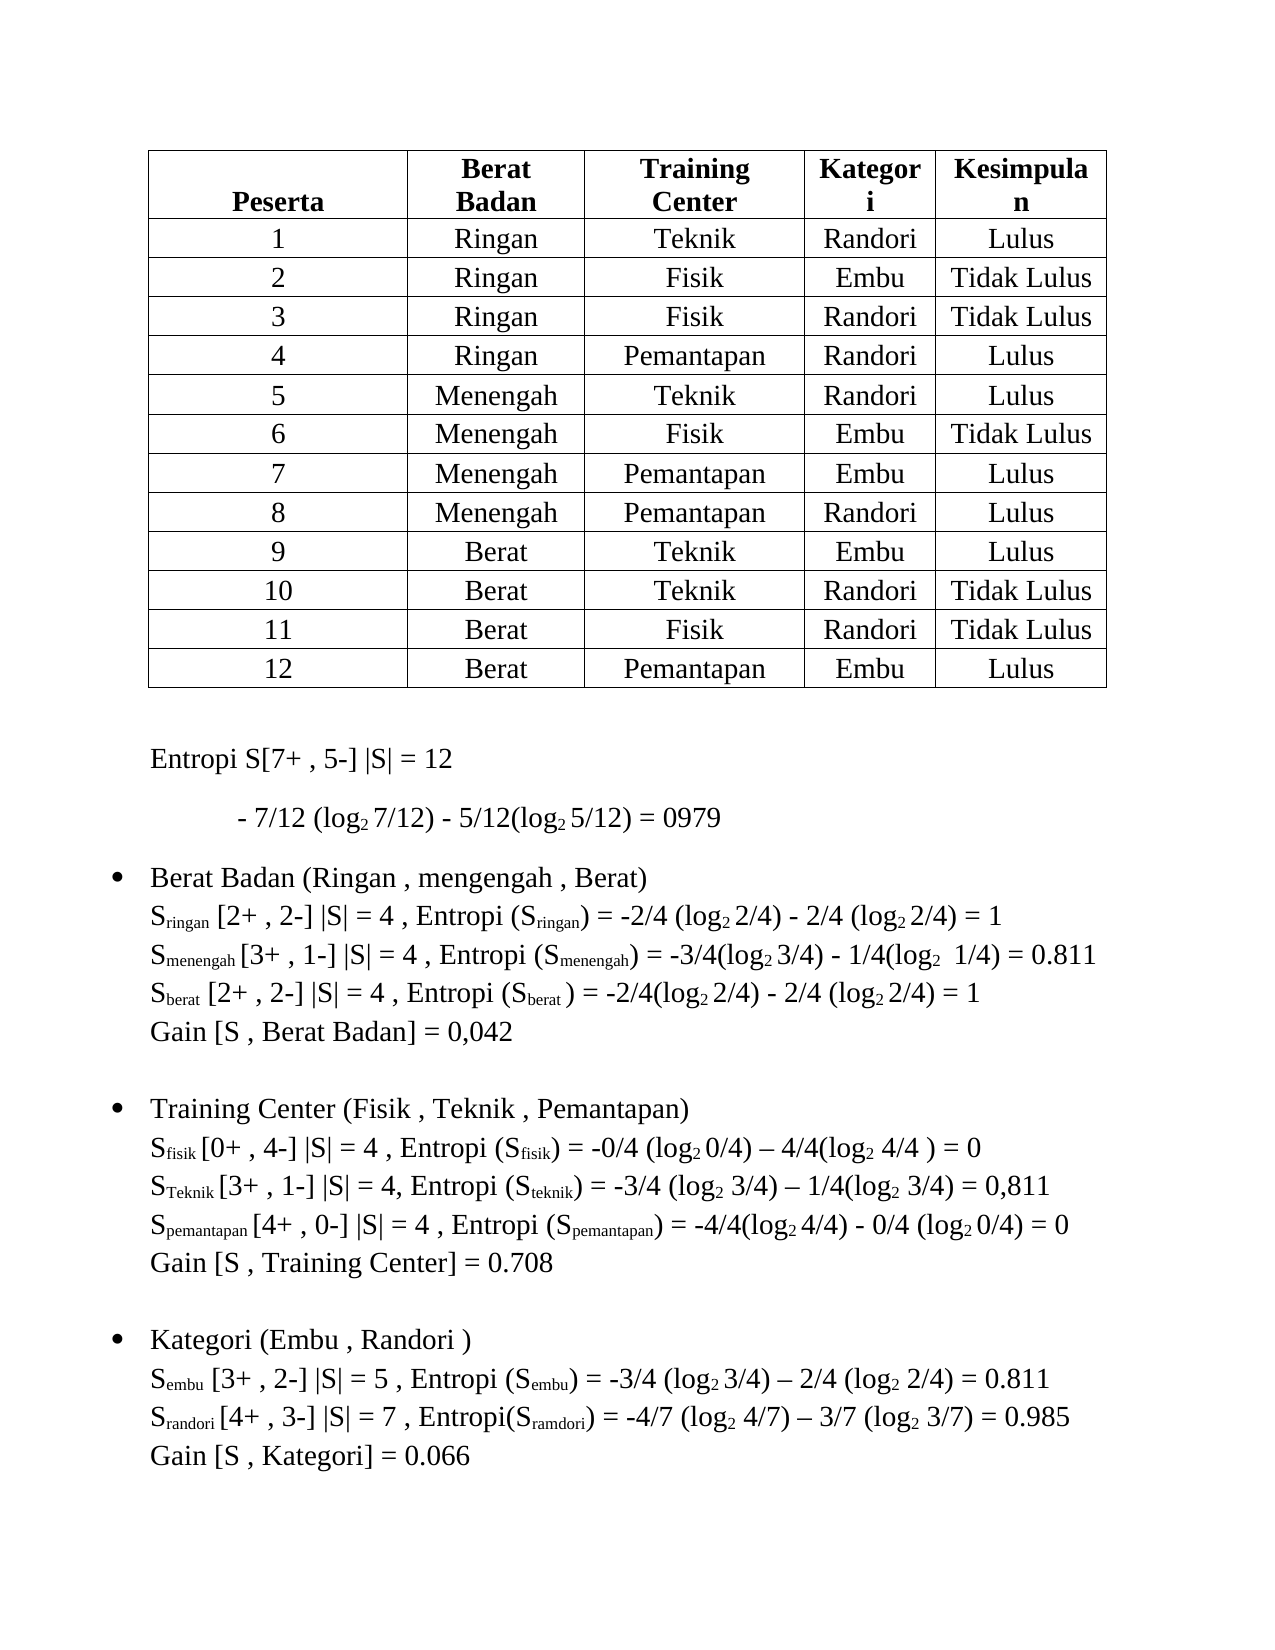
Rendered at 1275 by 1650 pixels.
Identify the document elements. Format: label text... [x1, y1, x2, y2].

table_cell Tidak Lulus [936, 258, 1106, 296]
table_cell Randori [805, 336, 935, 374]
table_header Peserta [149, 151, 407, 218]
table_cell 1 [149, 219, 407, 257]
list Gain [S , Kategori] = 0.066 [150, 1438, 1125, 1472]
table_cell Randori [805, 571, 935, 609]
table_cell Lulus [936, 454, 1106, 492]
table_cell Berat [408, 649, 584, 687]
table_cell Pemantapan [585, 454, 804, 492]
list STeknik [3+ , 1-] |S| = 4, Entropi (Steknik) = -3/4 (log2 3/4) – 1/4(log2 3/4) = 0,811 [150, 1168, 1125, 1202]
table_cell Teknik [585, 571, 804, 609]
table_cell Lulus [936, 493, 1106, 531]
table_header Berat Badan [408, 151, 584, 218]
table_cell Ringan [408, 297, 584, 335]
table_cell Randori [805, 375, 935, 413]
table_cell Embu [805, 454, 935, 492]
table_cell Berat [408, 532, 584, 570]
table_cell Ringan [408, 258, 584, 296]
table_cell 9 [149, 532, 407, 570]
table_header Training Center [585, 151, 804, 218]
table_header Kesimpulan [936, 151, 1106, 218]
table_cell Randori [805, 297, 935, 335]
list Sringan [2+ , 2-] |S| = 4 , Entropi (Sringan) = -2/4 (log2 2/4) - 2/4 (log2 2/4) = 1 [150, 898, 1125, 932]
table_cell Fisik [585, 415, 804, 452]
table_cell Pemantapan [585, 493, 804, 531]
table_cell Ringan [408, 219, 584, 257]
table_cell Randori [805, 219, 935, 257]
table_cell Fisik [585, 610, 804, 648]
table_cell Berat [408, 571, 584, 609]
text Entropi S[7+ , 5-] |S| = 12 [150, 741, 1125, 774]
table_cell Menengah [408, 454, 584, 492]
table_cell Embu [805, 649, 935, 687]
table_cell 10 [149, 571, 407, 609]
table_cell Menengah [408, 375, 584, 413]
list Smenengah [3+ , 1-] |S| = 4 , Entropi (Smenengah) = -3/4(log2 3/4) - 1/4(log2 1/4) = 0.811 [150, 937, 1125, 970]
table_cell Ringan [408, 336, 584, 374]
table_cell Embu [805, 532, 935, 570]
table_cell Lulus [936, 336, 1106, 374]
table_cell Teknik [585, 532, 804, 570]
table_cell Randori [805, 610, 935, 648]
text - 7/12 (log2 7/12) - 5/12(log2 5/12) = 0979 [230, 800, 1125, 834]
list Sfisik [0+ , 4-] |S| = 4 , Entropi (Sfisik) = -0/4 (log2 0/4) – 4/4(log2 4/4 ) = 0 [150, 1130, 1125, 1163]
table_cell 8 [149, 493, 407, 531]
table_cell Fisik [585, 297, 804, 335]
table_cell Menengah [408, 415, 584, 452]
table_cell 2 [149, 258, 407, 296]
table_cell 5 [149, 375, 407, 413]
table_cell 7 [149, 454, 407, 492]
table_cell Fisik [585, 258, 804, 296]
table_cell Embu [805, 415, 935, 452]
table_cell 12 [149, 649, 407, 687]
table_cell Lulus [936, 649, 1106, 687]
table_cell Embu [805, 258, 935, 296]
list Sembu [3+ , 2-] |S| = 5 , Entropi (Sembu) = -3/4 (log2 3/4) – 2/4 (log2 2/4) = 0.811 [150, 1361, 1125, 1394]
table_cell 6 [149, 415, 407, 452]
table_cell Teknik [585, 219, 804, 257]
list Gain [S , Training Center] = 0.708 [150, 1245, 1125, 1279]
table_cell Tidak Lulus [936, 297, 1106, 335]
list Kategori (Embu , Randori ) [112, 1322, 1125, 1356]
table_cell Pemantapan [585, 336, 804, 374]
table_cell Menengah [408, 493, 584, 531]
table_cell 3 [149, 297, 407, 335]
table_cell Lulus [936, 375, 1106, 413]
table_cell Lulus [936, 532, 1106, 570]
table_header Kategori [805, 151, 935, 218]
table_cell Tidak Lulus [936, 571, 1106, 609]
table_cell Tidak Lulus [936, 415, 1106, 452]
table_cell 11 [149, 610, 407, 648]
table_cell Tidak Lulus [936, 610, 1106, 648]
table_cell Randori [805, 493, 935, 531]
table_cell 4 [149, 336, 407, 374]
list Srandori [4+ , 3-] |S| = 7 , Entropi(Sramdori) = -4/7 (log2 4/7) – 3/7 (log2 3/7) = 0.985 [150, 1399, 1125, 1433]
list Training Center (Fisik , Teknik , Pemantapan) [112, 1091, 1125, 1125]
table_cell Pemantapan [585, 649, 804, 687]
list Sberat [2+ , 2-] |S| = 4 , Entropi (Sberat ) = -2/4(log2 2/4) - 2/4 (log2 2/4) = 1 [150, 975, 1125, 1009]
table_cell Berat [408, 610, 584, 648]
list Gain [S , Berat Badan] = 0,042 [150, 1014, 1125, 1047]
list Spemantapan [4+ , 0-] |S| = 4 , Entropi (Spemantapan) = -4/4(log2 4/4) - 0/4 (log2 0/4) = 0 [150, 1207, 1125, 1240]
table_cell Lulus [936, 219, 1106, 257]
table_cell Teknik [585, 375, 804, 413]
list Berat Badan (Ringan , mengengah , Berat) [112, 860, 1125, 893]
